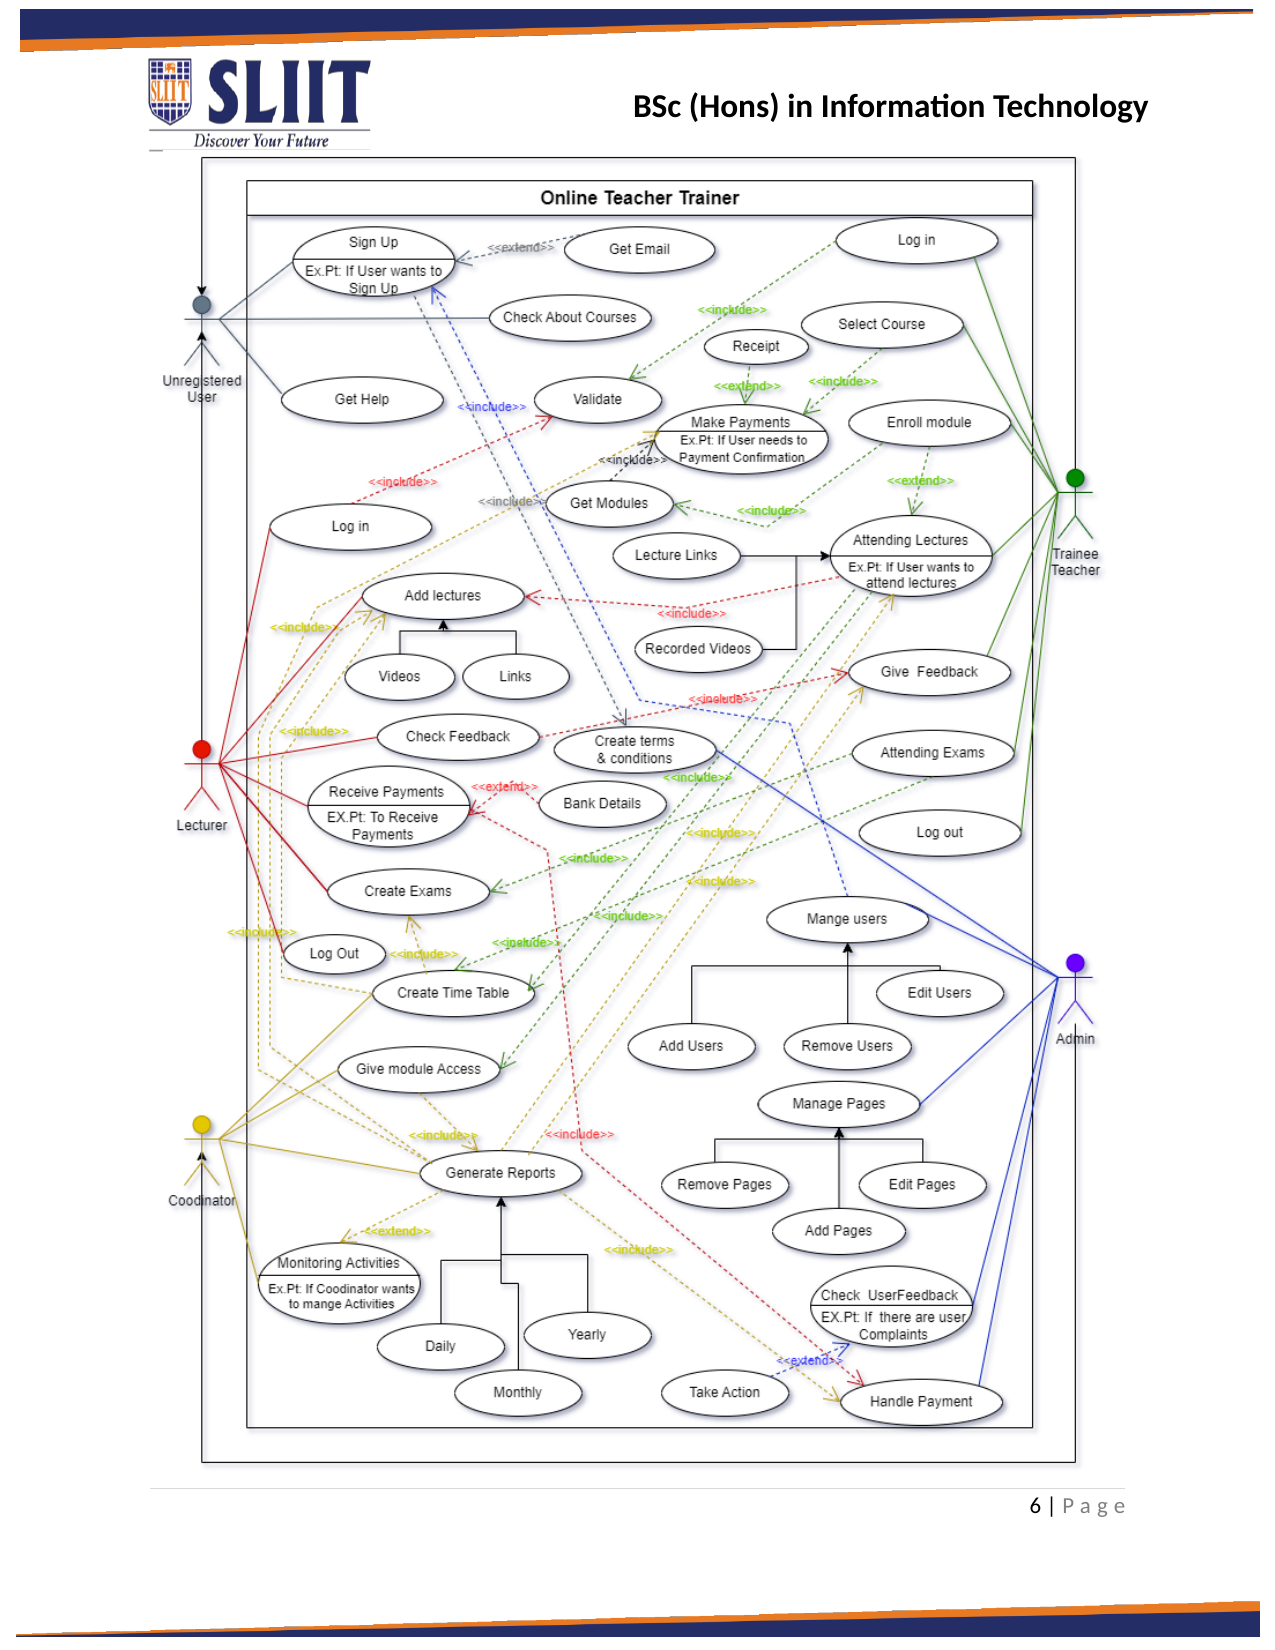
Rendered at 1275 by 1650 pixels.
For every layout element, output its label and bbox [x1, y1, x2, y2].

picture [16, 1597, 1260, 1637]
picture [20, 9, 1254, 1485]
